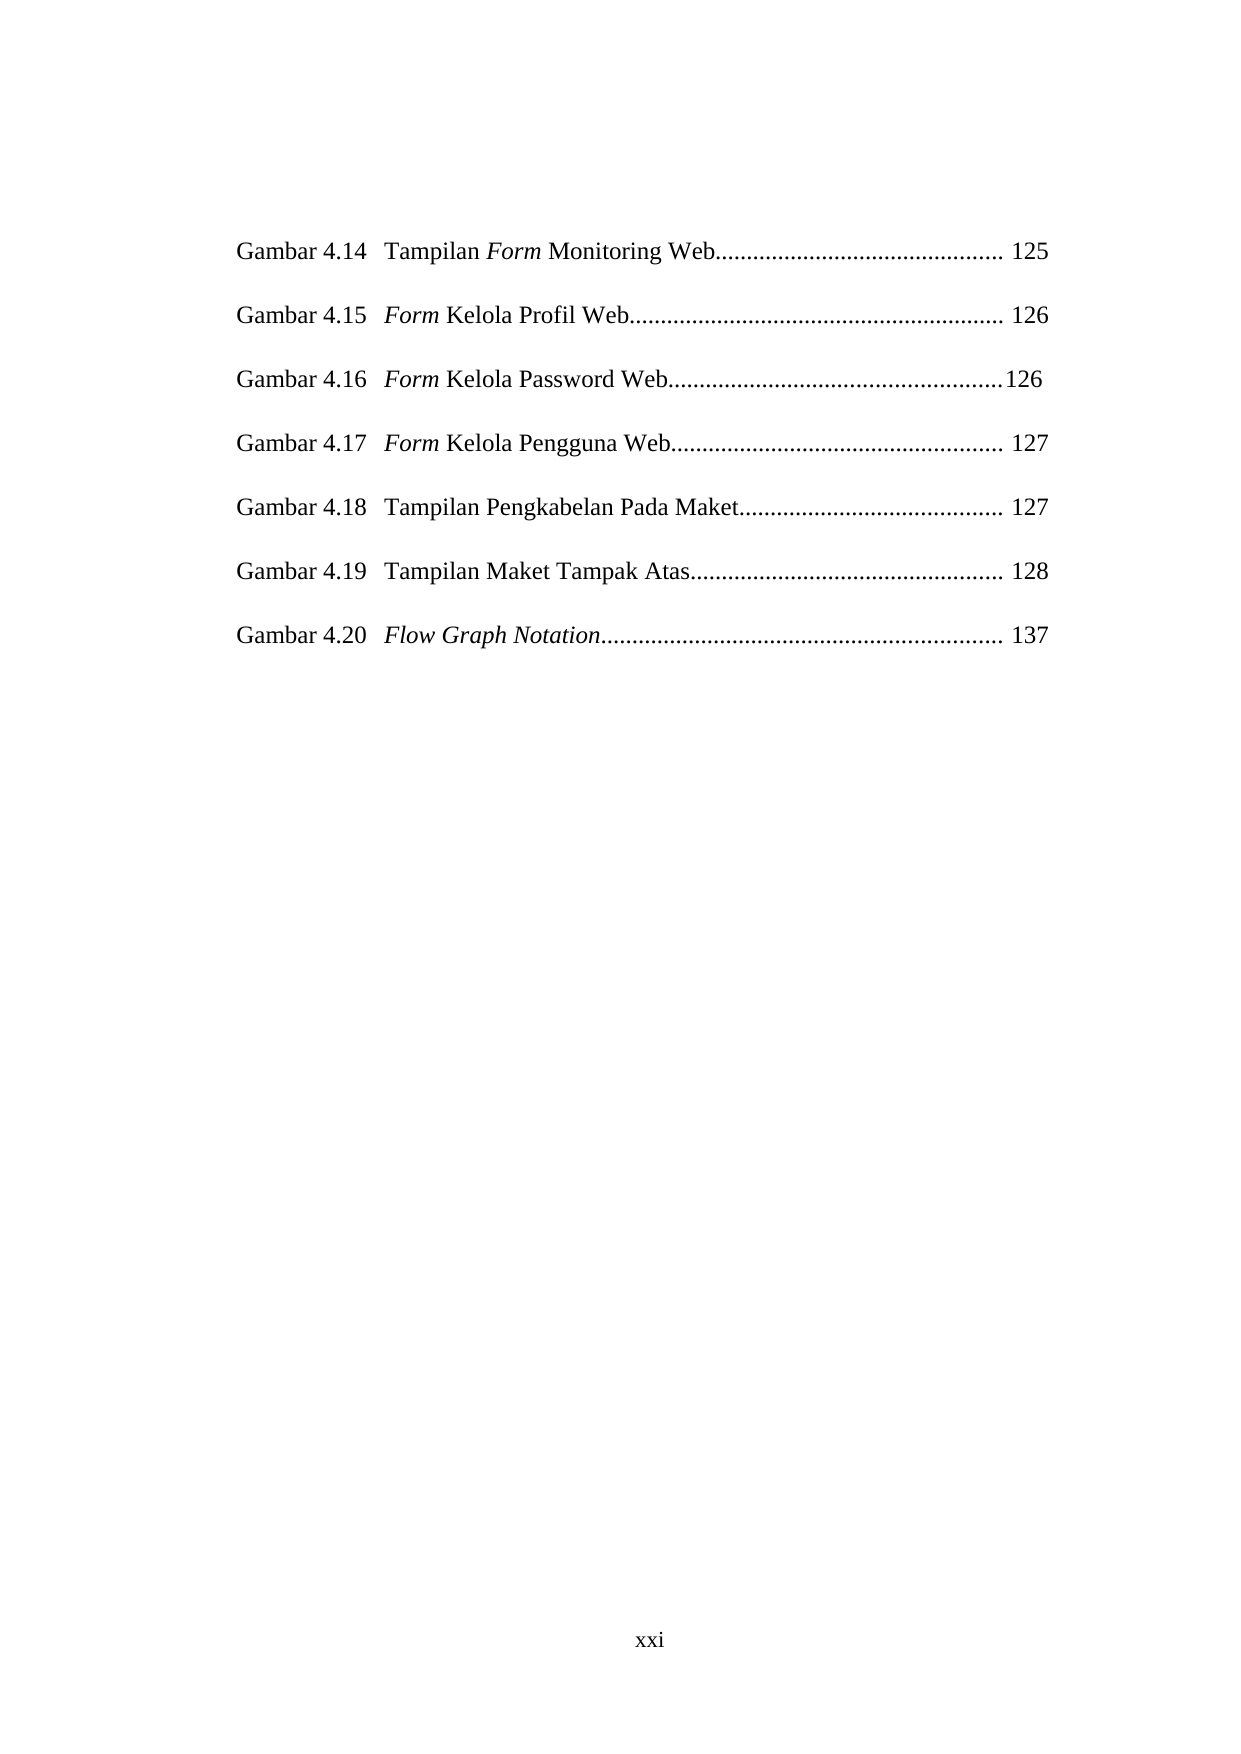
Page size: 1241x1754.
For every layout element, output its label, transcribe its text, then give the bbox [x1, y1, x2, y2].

text Gambar 4.18 Tampilan Pengkabelan Pada Maket 127 [236, 492, 1063, 521]
text Gambar 4.17 Form Kelola Pengguna Web 127 [236, 428, 1063, 457]
text Gambar 4.20 Flow Graph Notation 137 [236, 620, 1063, 649]
text Gambar 4.16 Form Kelola Password Web 126 [236, 364, 1063, 393]
text Gambar 4.15 Form Kelola Profil Web 126 [236, 300, 1063, 329]
text Gambar 4.19 Tampilan Maket Tampak Atas 128 [236, 556, 1063, 585]
text Gambar 4.14 Tampilan Form Monitoring Web 125 [236, 236, 1063, 265]
